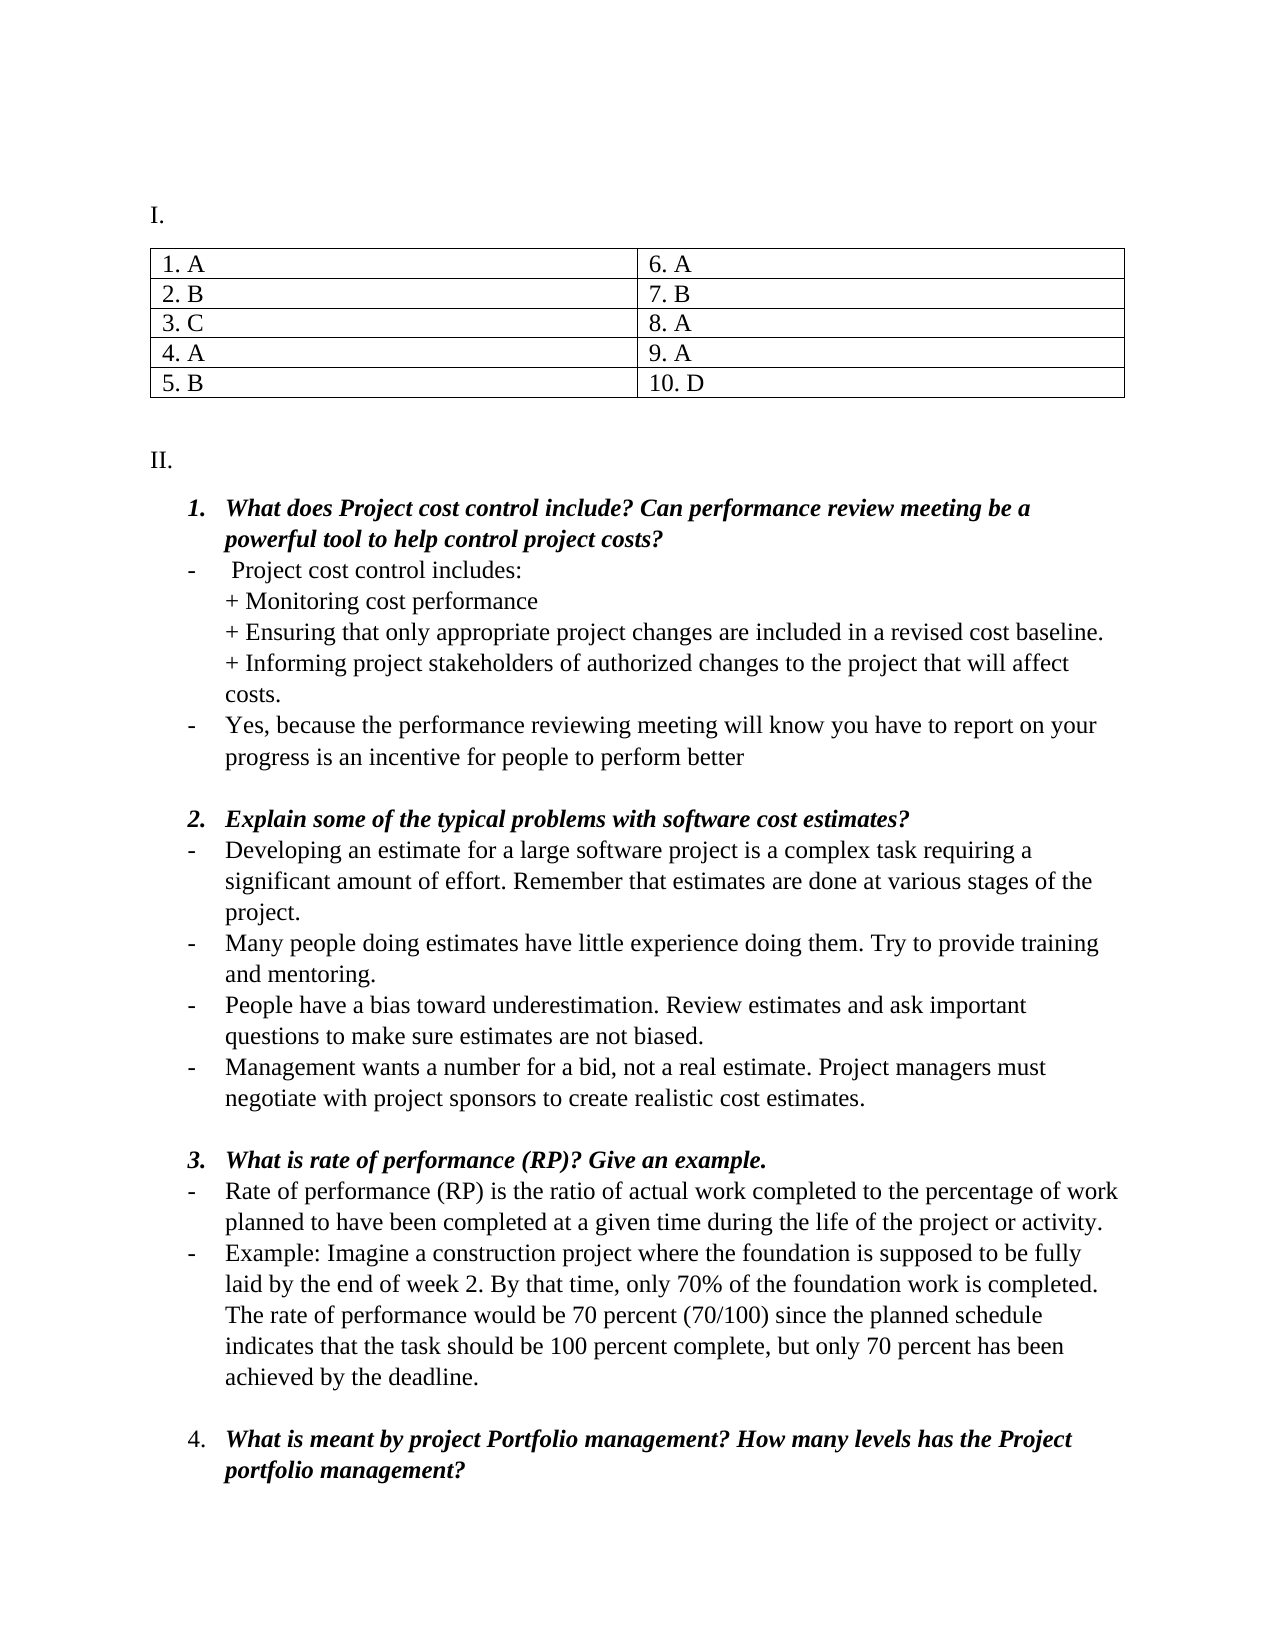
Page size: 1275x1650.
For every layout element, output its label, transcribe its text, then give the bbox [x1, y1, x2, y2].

list Example: Imagine a construction project where the foundation is supposed to be fully laid by the end of week 2. By that time, only 70% of the foundation work is completed. The rate of performance would be 70 percent (70/100) since the planned schedule indicates that the task should be 100 percent complete, but only 70 percent has been achieved by the deadline. [187, 1238, 1125, 1391]
table_cell 4. A [151, 338, 637, 367]
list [187, 1424, 1125, 1484]
list Developing an estimate for a large software project is a complex task requiring a significant amount of effort. Remember that estimates are done at various stages of the project. [187, 835, 1125, 926]
list Yes, because the performance reviewing meeting will know you have to report on your progress is an incentive for people to perform better [187, 711, 1125, 770]
list Explain some of the typical problems with software cost estimates? [187, 804, 1125, 832]
table_cell 7. B [638, 279, 1124, 307]
text II. [150, 446, 1125, 474]
list + Monitoring cost performance [225, 586, 1125, 615]
table_cell 8. A [638, 309, 1124, 337]
list Project cost control includes: [187, 555, 1125, 584]
list What does Project cost control include? Can performance review meeting be a powerful tool to help control project costs? [187, 493, 1125, 553]
list People have a bias toward underestimation. Review estimates and ask important questions to make sure estimates are not biased. [187, 990, 1125, 1050]
list Many people doing estimates have little experience doing them. Try to provide training and mentoring. [187, 928, 1125, 988]
list + Ensuring that only appropriate project changes are included in a revised cost baseline. [225, 617, 1125, 646]
list + Informing project stakeholders of authorized changes to the project that will affect costs. [225, 648, 1125, 708]
table_cell 2. B [151, 279, 637, 307]
table_header 1. A [151, 249, 637, 278]
list What is rate of performance (RP)? Give an example. [187, 1145, 1125, 1174]
text I. [150, 200, 1125, 229]
table_cell 5. B [151, 368, 637, 397]
list Management wants a number for a bid, not a real estimate. Project managers must negotiate with project sponsors to create realistic cost estimates. [187, 1052, 1125, 1112]
table_header 6. A [638, 249, 1124, 278]
list Rate of performance (RP) is the ratio of actual work completed to the percentage of work planned to have been completed at a given time during the life of the project or activity. [187, 1176, 1125, 1236]
table_cell 10. D [638, 368, 1124, 397]
table_cell 3. C [151, 309, 637, 337]
table_cell 9. A [638, 338, 1124, 367]
